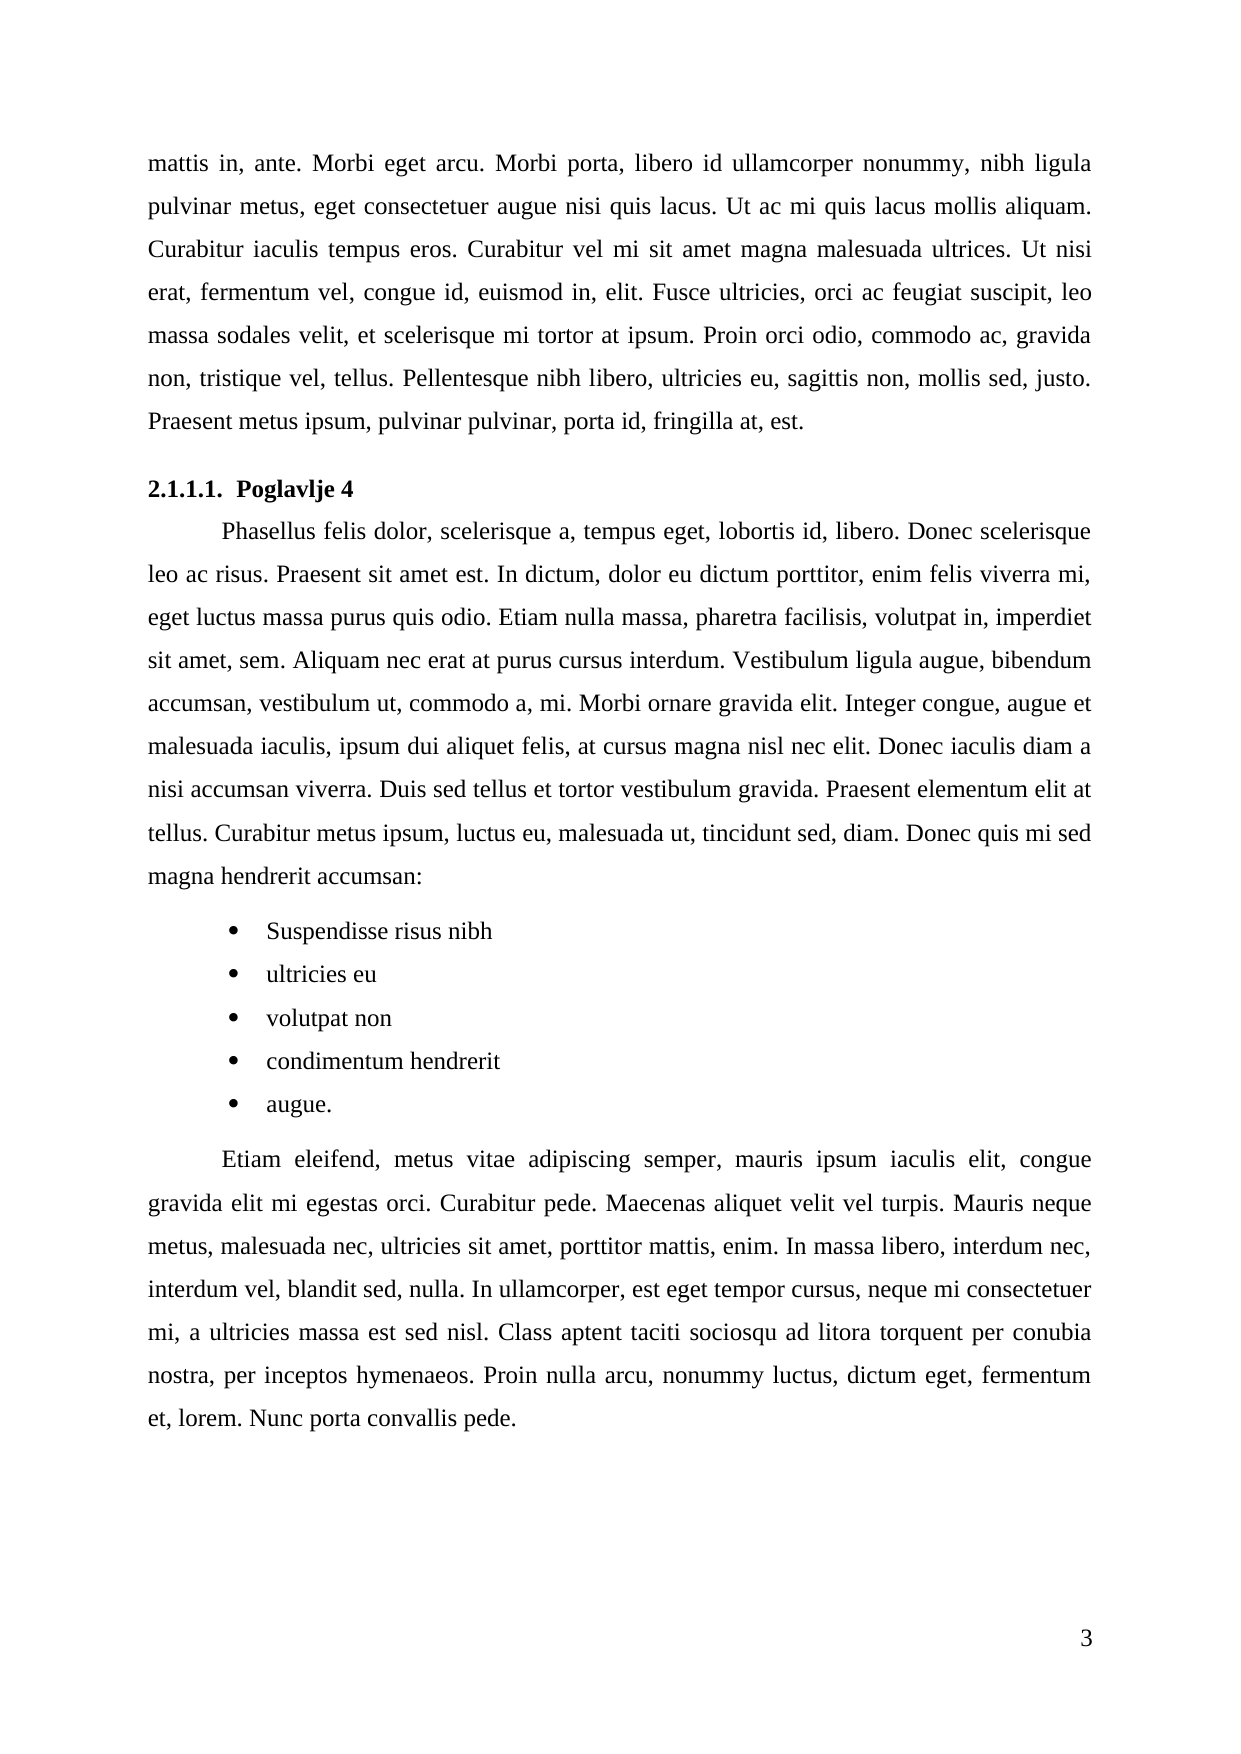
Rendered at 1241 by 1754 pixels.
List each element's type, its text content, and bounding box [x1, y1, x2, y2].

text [148, 148, 1093, 435]
list augue. [229, 1089, 1093, 1118]
list volutpat non [229, 1003, 1093, 1031]
text Poglavlje 4 [148, 474, 1093, 503]
list condimentum hendrerit [229, 1046, 1093, 1074]
list Suspendisse risus nibh [229, 916, 1093, 945]
text Phasellus felis dolor, scelerisque a, tempus eget, lobortis id, libero. Donec scelerisque leo ac risus. Praesent sit amet est. In dictum, dolor eu dictum porttitor, enim felis viverra mi, eget luctus massa purus quis odio. Etiam nulla massa, pharetra facilisis, volutpat in, imperdiet sit amet, sem. Aliquam nec erat at purus cursus interdum. Vestibulum ligula augue, bibendum accumsan, vestibulum ut, commodo a, mi. Morbi ornare gravida elit. Integer congue, augue et malesuada iaculis, ipsum dui aliquet felis, at cursus magna nisl nec elit. Donec iaculis diam a nisi accumsan viverra. Duis sed tellus et tortor vestibulum gravida. Praesent elementum elit at tellus. Curabitur metus ipsum, luctus eu, malesuada ut, tincidunt sed, diam. Donec quis mi sed magna hendrerit accumsan: [148, 516, 1093, 889]
list ultricies eu [229, 959, 1093, 988]
text Etiam eleifend, metus vitae adipiscing semper, mauris ipsum iaculis elit, congue gravida elit mi egestas orci. Curabitur pede. Maecenas aliquet velit vel turpis. Mauris neque metus, malesuada nec, ultricies sit amet, porttitor mattis, enim. In massa libero, interdum nec, interdum vel, blandit sed, nulla. In ullamcorper, est eget tempor cursus, neque mi consectetuer mi, a ultricies massa est sed nisl. Class aptent taciti sociosqu ad litora torquent per conubia nostra, per inceptos hymenaeos. Proin nulla arcu, nonummy luctus, dictum eget, fermentum et, lorem. Nunc porta convallis pede. [148, 1144, 1093, 1432]
